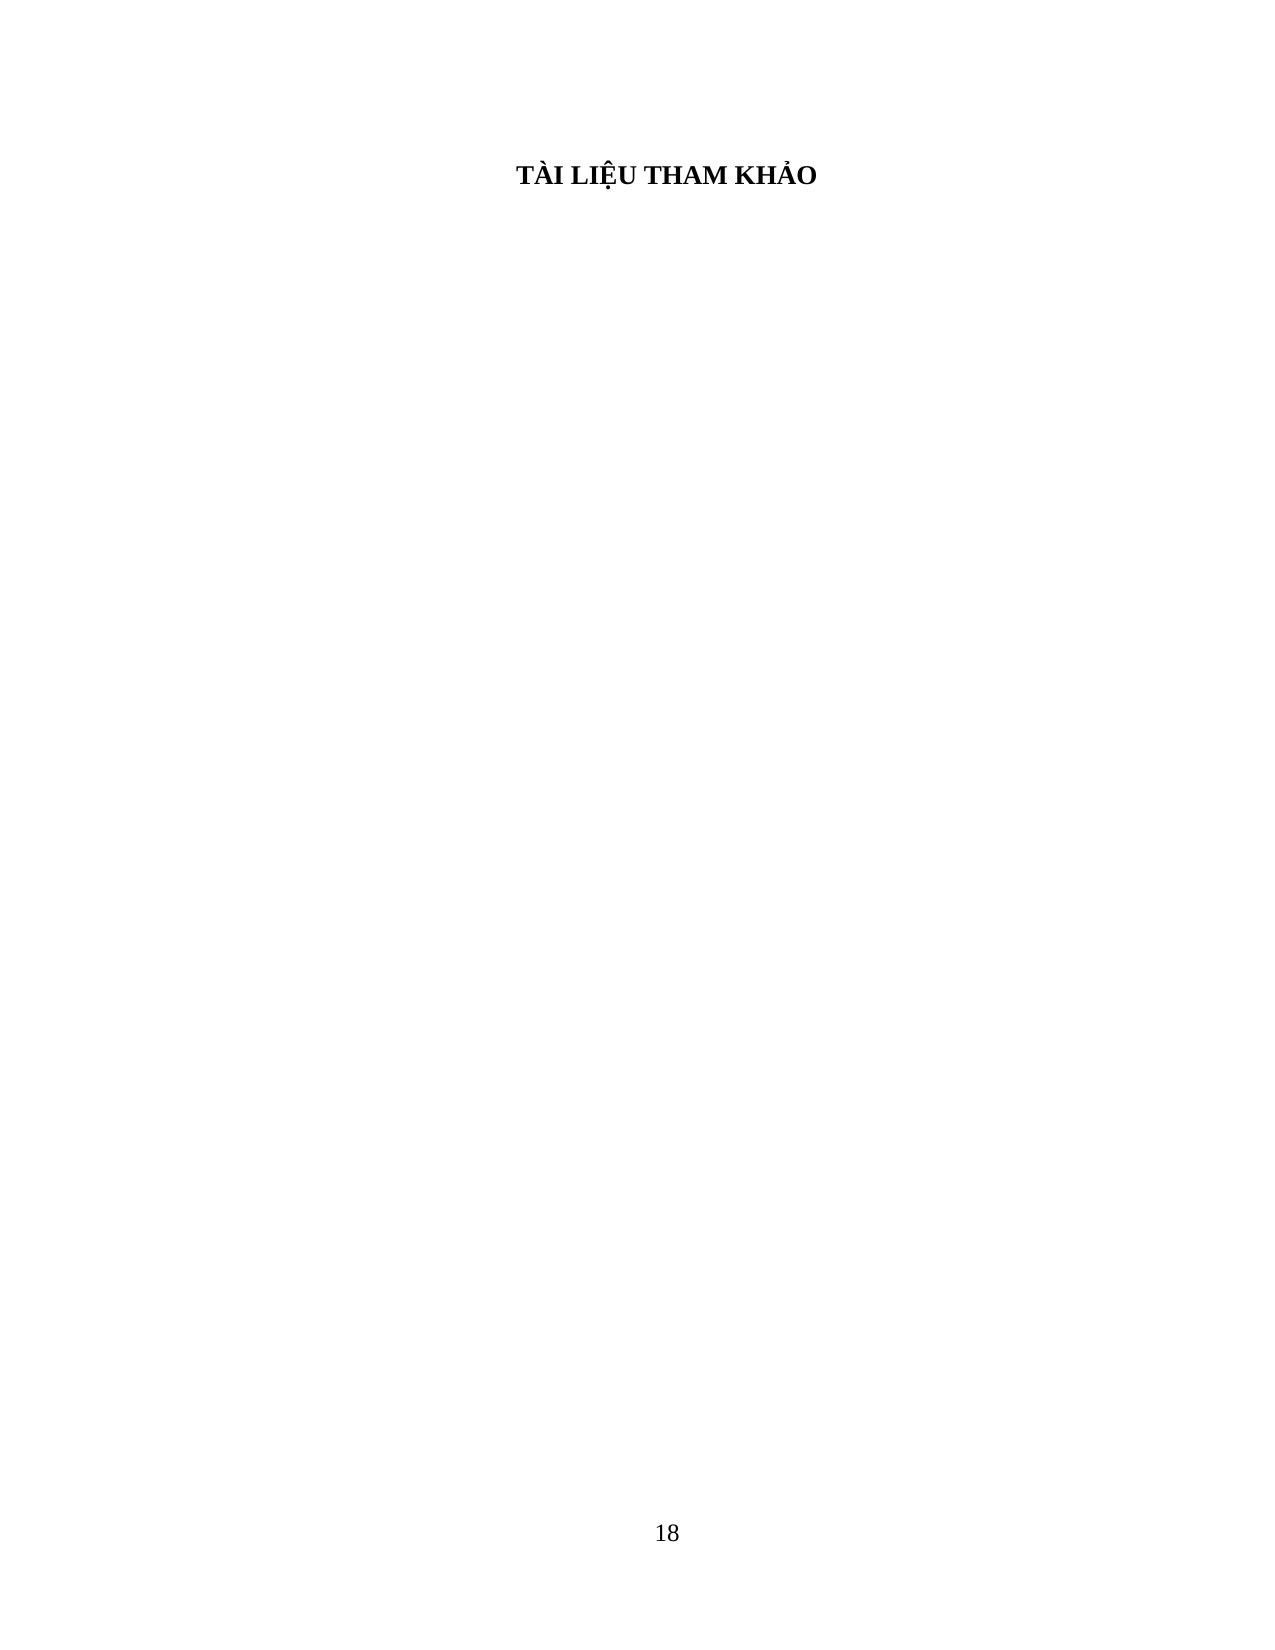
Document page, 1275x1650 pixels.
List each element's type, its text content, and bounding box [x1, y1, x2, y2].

subtitle TÀI LIỆU THAM KHẢO [177, 159, 1156, 191]
